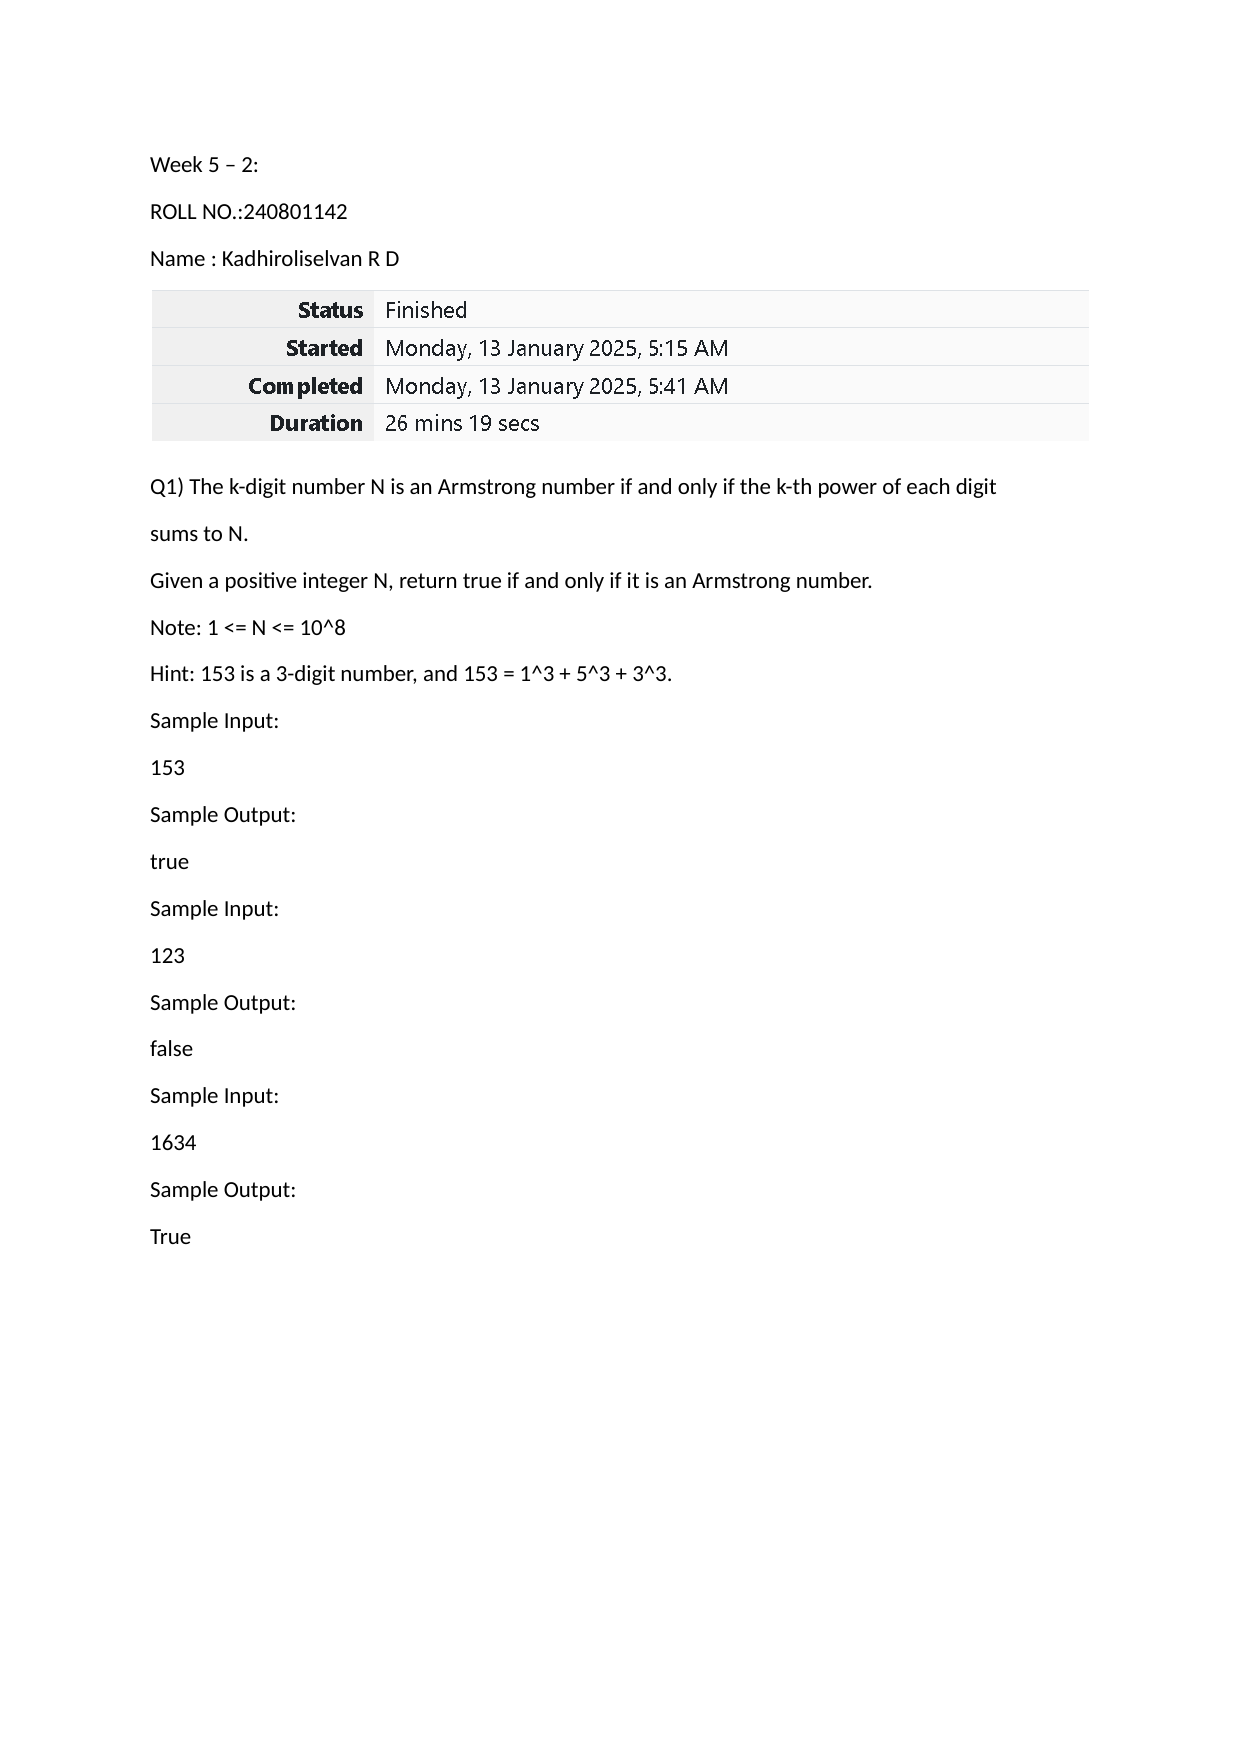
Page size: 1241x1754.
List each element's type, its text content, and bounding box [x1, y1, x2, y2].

text Week 5 – 2: [150, 150, 1090, 178]
text false [150, 1034, 1090, 1062]
text Hint: 153 is a 3-digit number, and 153 = 1^3 + 5^3 + 3^3. [150, 659, 1090, 687]
text 1634 [150, 1128, 1090, 1156]
text 153 [150, 753, 1090, 781]
text Sample Input: [150, 1081, 1090, 1109]
text true [150, 847, 1090, 875]
text ROLL NO.:240801142 [150, 197, 1090, 225]
text Sample Input: [150, 706, 1090, 734]
text Q1) The k-digit number N is an Armstrong number if and only if the k-th power of each digit [150, 472, 1090, 500]
text Name : Kadhiroliselvan R D [150, 244, 1090, 272]
text Sample Output: [150, 1175, 1090, 1203]
text Sample Output: [150, 800, 1090, 828]
text 123 [150, 941, 1090, 969]
text Sample Output: [150, 988, 1090, 1016]
picture [150, 290, 1089, 454]
text sums to N. [150, 519, 1090, 547]
text Note: 1 <= N <= 10^8 [150, 613, 1090, 641]
text True [150, 1222, 1090, 1250]
text Given a positive integer N, return true if and only if it is an Armstrong number. [150, 566, 1090, 594]
text Sample Input: [150, 894, 1090, 922]
